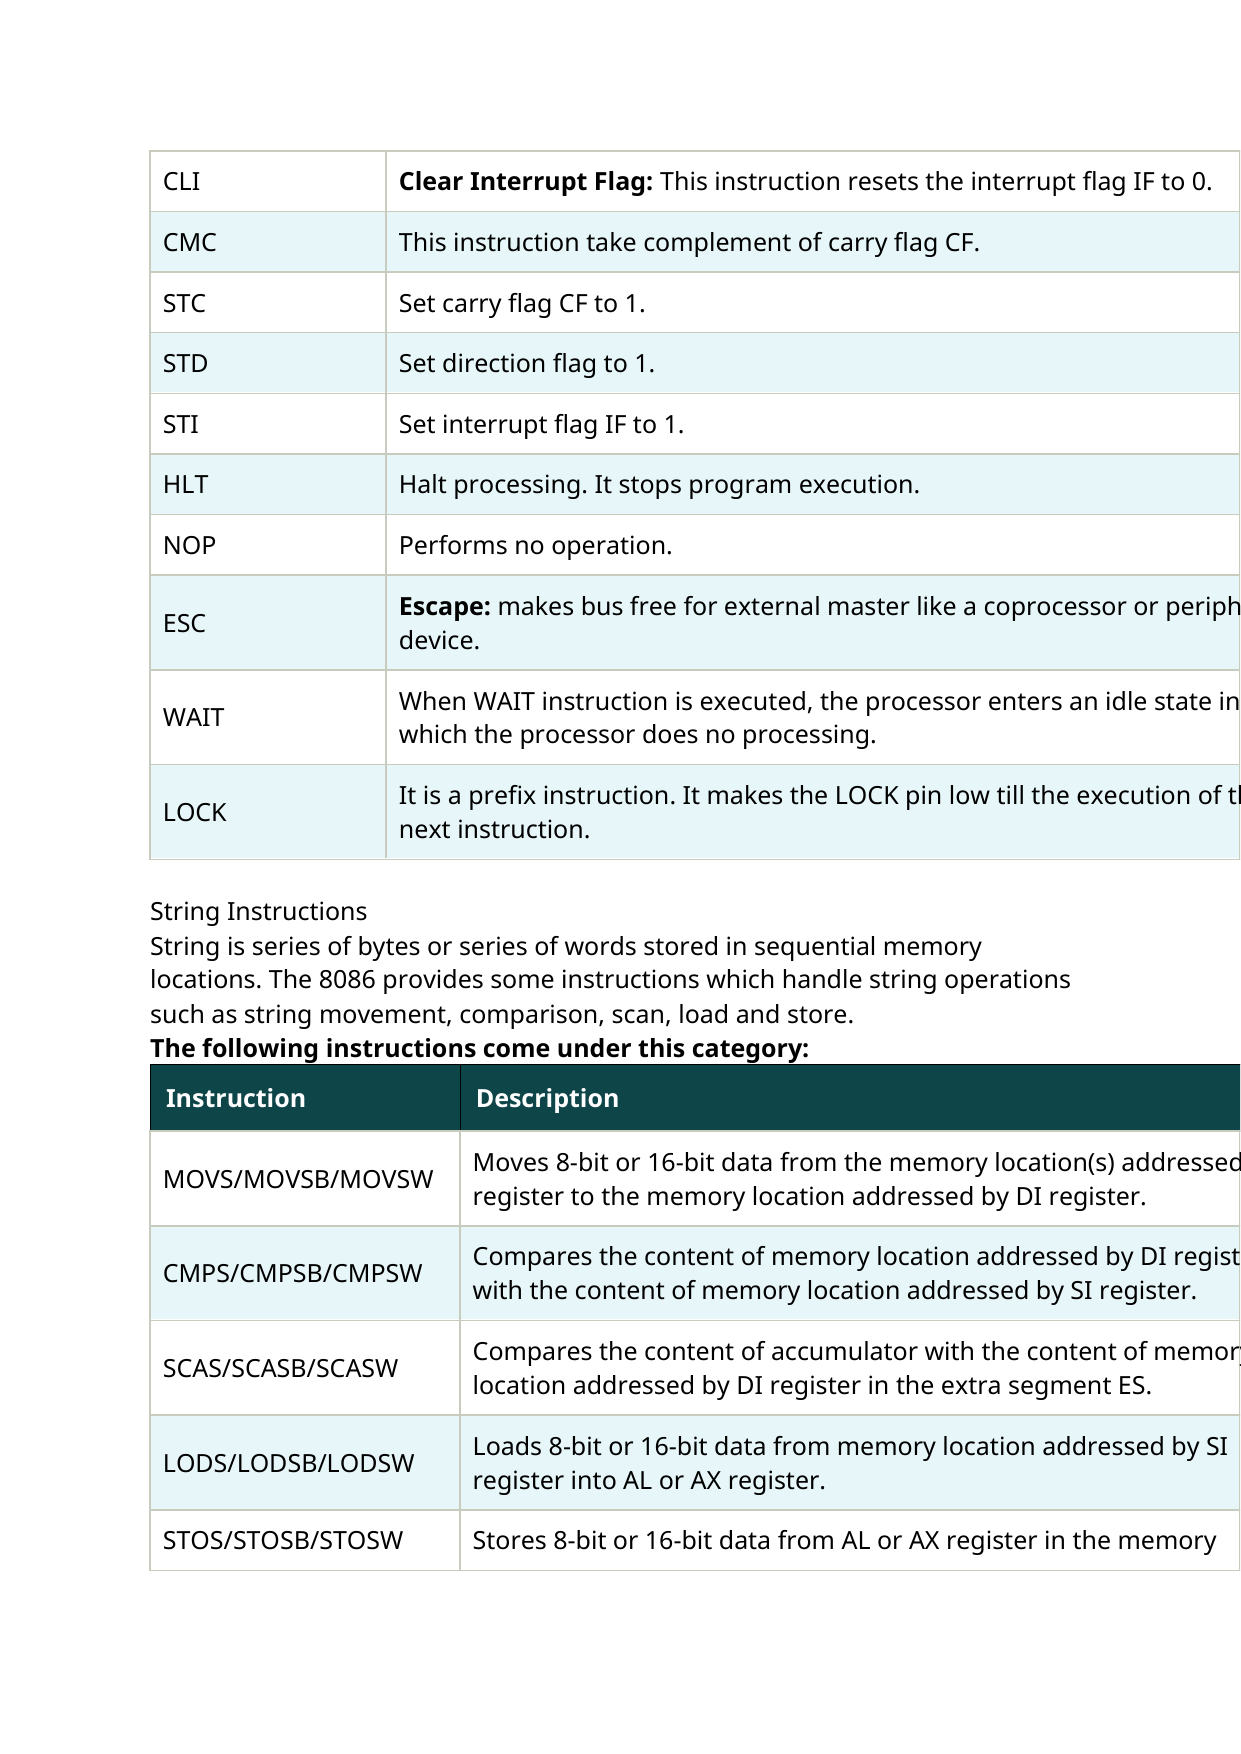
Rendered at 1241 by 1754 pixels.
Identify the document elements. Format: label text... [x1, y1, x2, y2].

text String Instructions [150, 894, 1090, 928]
table_cell HLT [151, 455, 385, 514]
table_cell ESC [151, 576, 385, 669]
table_cell Set direction flag to 1. [387, 333, 1239, 392]
table_cell When WAIT instruction is executed, the processor enters an idle state in which the processor does no processing. [387, 671, 1239, 764]
table_cell Escape: makes bus free for external master like a coprocessor or peripheral device. [387, 576, 1239, 669]
table_cell WAIT [151, 671, 385, 764]
table_header Instruction [151, 1065, 460, 1130]
table_cell This instruction take complement of carry flag CF. [387, 212, 1239, 271]
table_cell Set carry flag CF to 1. [387, 273, 1239, 332]
table_cell LOCK [151, 765, 385, 858]
table_cell LODS/LODSB/LODSW [151, 1416, 459, 1509]
table_cell STOS/STOSB/STOSW [151, 1511, 459, 1569]
table_cell Moves 8-bit or 16-bit data from the memory location(s) addressed by SI register to the memory location addressed by DI register. [461, 1132, 1239, 1225]
table_cell Halt processing. It stops program execution. [387, 455, 1239, 514]
table_cell CMC [151, 212, 385, 271]
table_cell Compares the content of memory location addressed by DI register with the content of memory location addressed by SI register. [461, 1227, 1239, 1319]
table_cell It is a prefix instruction. It makes the LOCK pin low till the execution of the next instruction. [387, 765, 1239, 858]
text The following instructions come under this category: [150, 1030, 1090, 1064]
table_cell SCAS/SCASB/SCASW [151, 1321, 459, 1414]
text String is series of bytes or series of words stored in sequential memory locations. The 8086 provides some instructions which handle string operations such as string movement, comparison, scan, load and store. [150, 928, 1090, 1030]
table_cell NOP [151, 515, 385, 574]
table_cell CMPS/CMPSB/CMPSW [151, 1227, 459, 1319]
table_header Description [461, 1065, 1240, 1130]
table_cell Compares the content of accumulator with the content of memory location addressed by DI register in the extra segment ES. [461, 1321, 1239, 1414]
table_cell STC [151, 273, 385, 332]
table_cell CLI [151, 152, 385, 211]
table_cell Loads 8-bit or 16-bit data from memory location addressed by SI register into AL or AX register. [461, 1416, 1239, 1509]
table_cell Set interrupt flag IF to 1. [387, 394, 1239, 453]
table_cell STI [151, 394, 385, 453]
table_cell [461, 1511, 1239, 1569]
table_cell MOVS/MOVSB/MOVSW [151, 1132, 459, 1225]
table_cell STD [151, 333, 385, 392]
table_cell Performs no operation. [387, 515, 1239, 574]
table_cell Clear Interrupt Flag: This instruction resets the interrupt flag IF to 0. [387, 152, 1239, 211]
